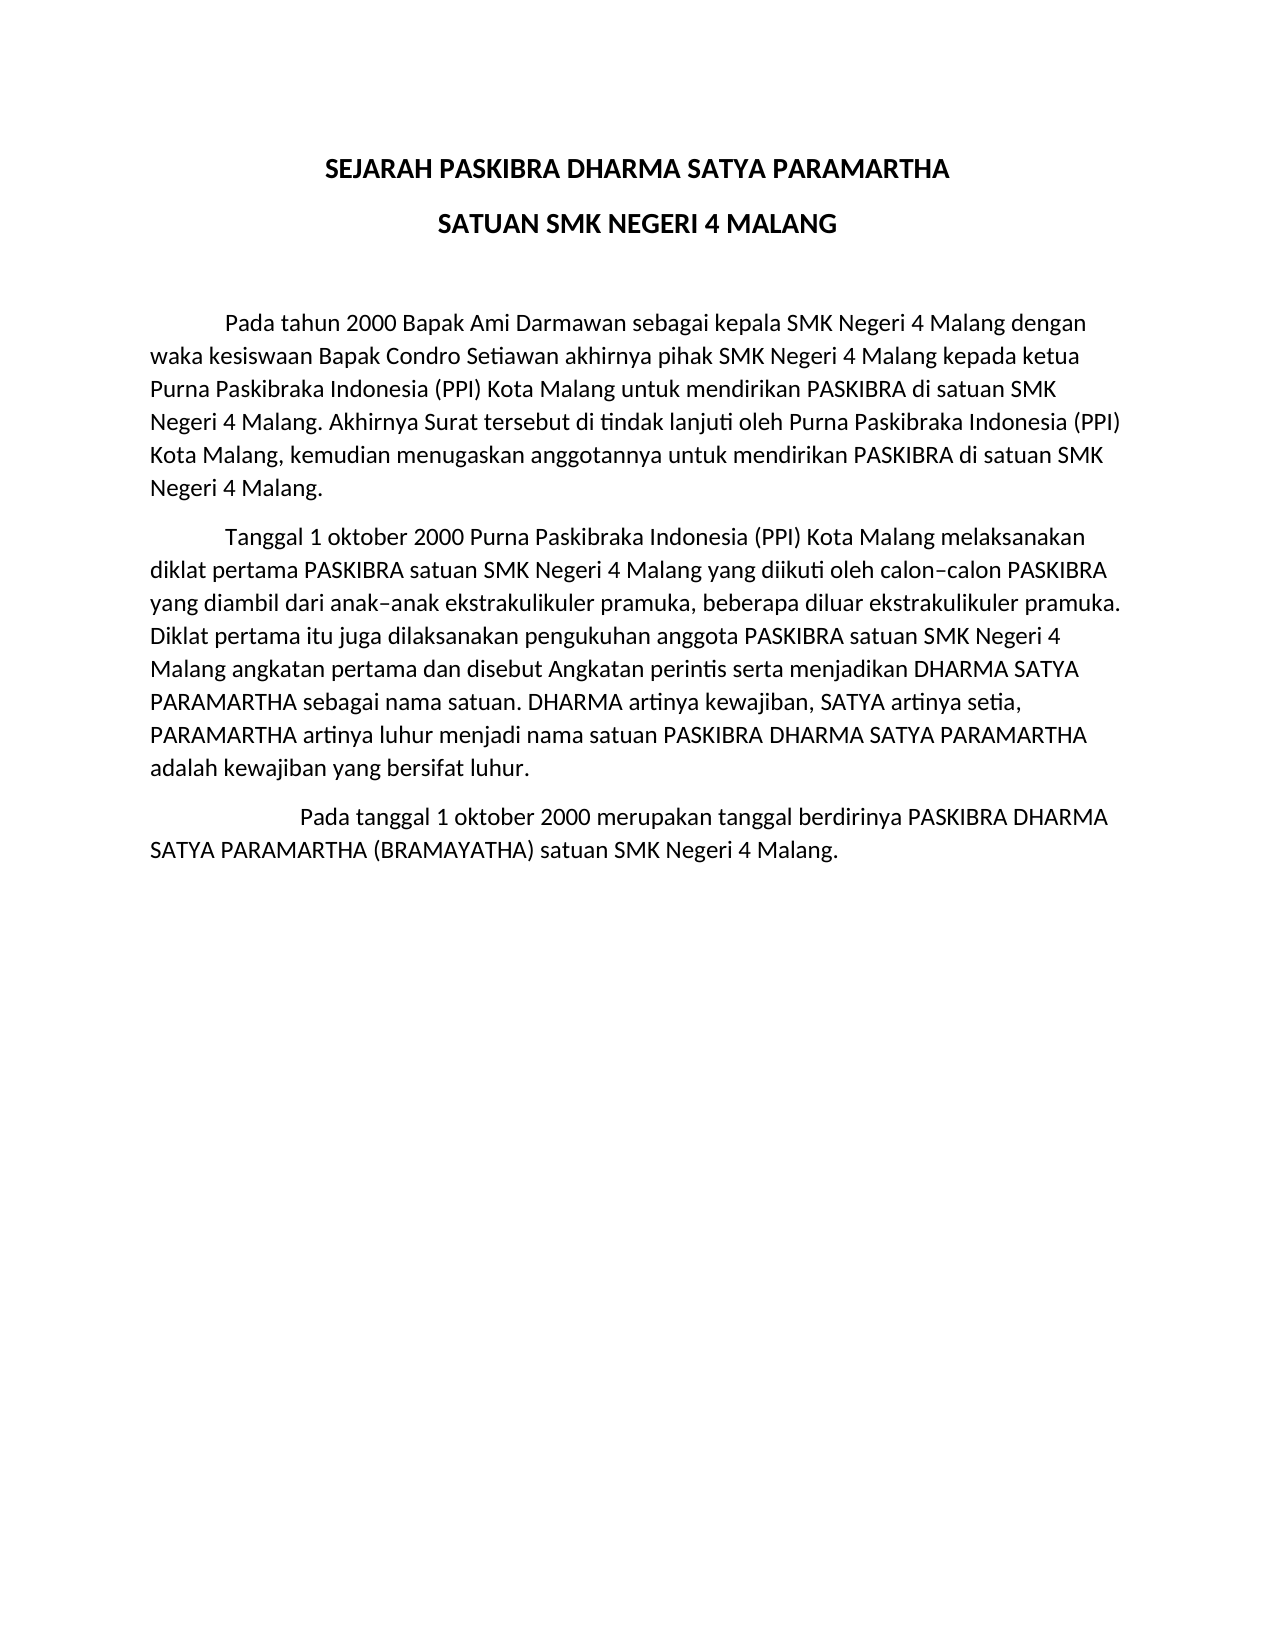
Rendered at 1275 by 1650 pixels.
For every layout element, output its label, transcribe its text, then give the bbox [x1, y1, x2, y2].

text SEJARAH PASKIBRA DHARMA SATYA PARAMARTHA [150, 150, 1125, 186]
text Pada tahun 2000 Bapak Ami Darmawan sebagai kepala SMK Negeri 4 Malang dengan waka kesiswaan Bapak Condro Setiawan akhirnya pihak SMK Negeri 4 Malang kepada ketua Purna Paskibraka Indonesia (PPI) Kota Malang untuk mendirikan PASKIBRA di satuan SMK Negeri 4 Malang. Akhirnya Surat tersebut di tindak lanjuti oleh Purna Paskibraka Indonesia (PPI) Kota Malang, kemudian menugaskan anggotannya untuk mendirikan PASKIBRA di satuan SMK Negeri 4 Malang. [150, 307, 1125, 502]
text Tanggal 1 oktober 2000 Purna Paskibraka Indonesia (PPI) Kota Malang melaksanakan diklat pertama PASKIBRA satuan SMK Negeri 4 Malang yang diikuti oleh calon–calon PASKIBRA yang diambil dari anak–anak ekstrakulikuler pramuka, beberapa diluar ekstrakulikuler pramuka. Diklat pertama itu juga dilaksanakan pengukuhan anggota PASKIBRA satuan SMK Negeri 4 Malang angkatan pertama dan disebut Angkatan perintis serta menjadikan DHARMA SATYA PARAMARTHA sebagai nama satuan. DHARMA artinya kewajiban, SATYA artinya setia, PARAMARTHA artinya luhur menjadi nama satuan PASKIBRA DHARMA SATYA PARAMARTHA adalah kewajiban yang bersifat luhur. [150, 521, 1125, 782]
text Pada tanggal 1 oktober 2000 merupakan tanggal berdirinya PASKIBRA DHARMA SATYA PARAMARTHA (BRAMAYATHA) satuan SMK Negeri 4 Malang. [150, 801, 1125, 865]
text SATUAN SMK NEGERI 4 MALANG [150, 205, 1125, 241]
